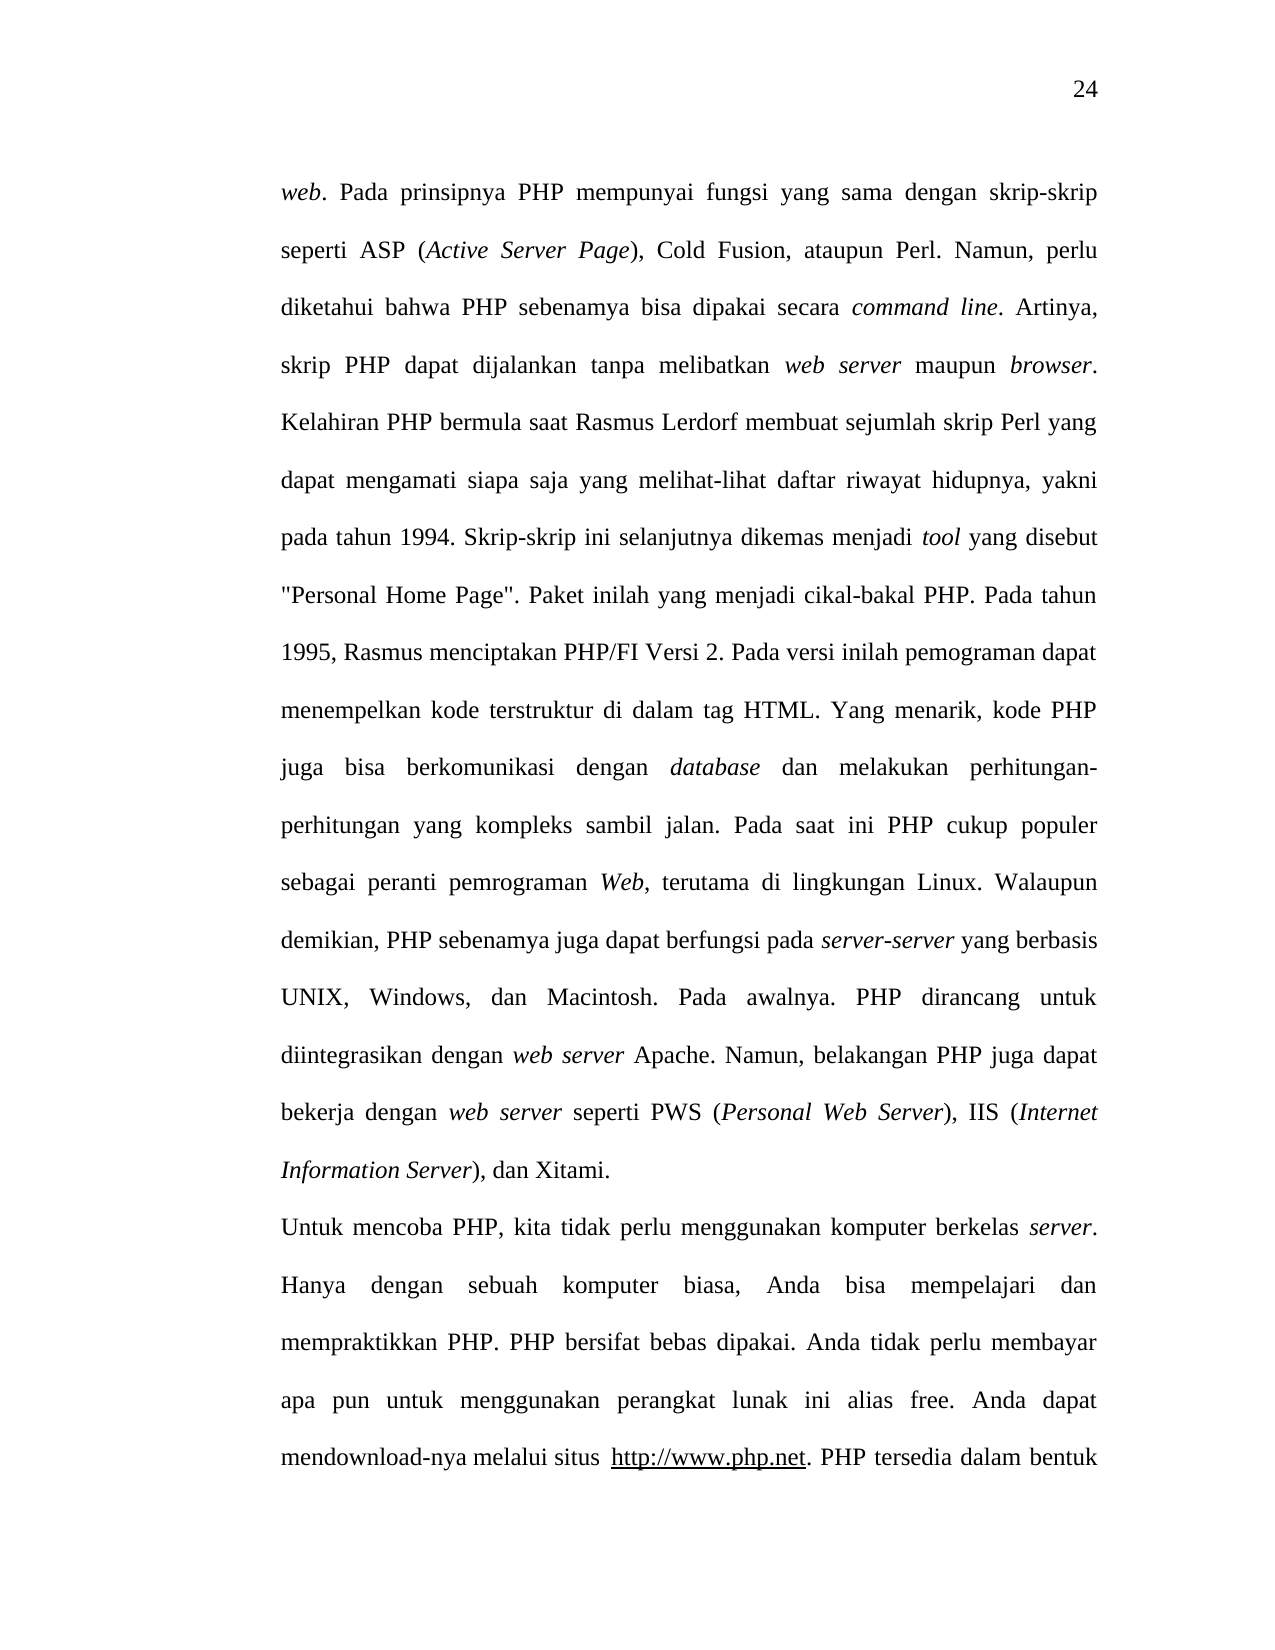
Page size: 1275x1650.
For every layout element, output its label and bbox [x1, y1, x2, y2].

text [281, 177, 1098, 1183]
text [281, 1212, 1098, 1471]
